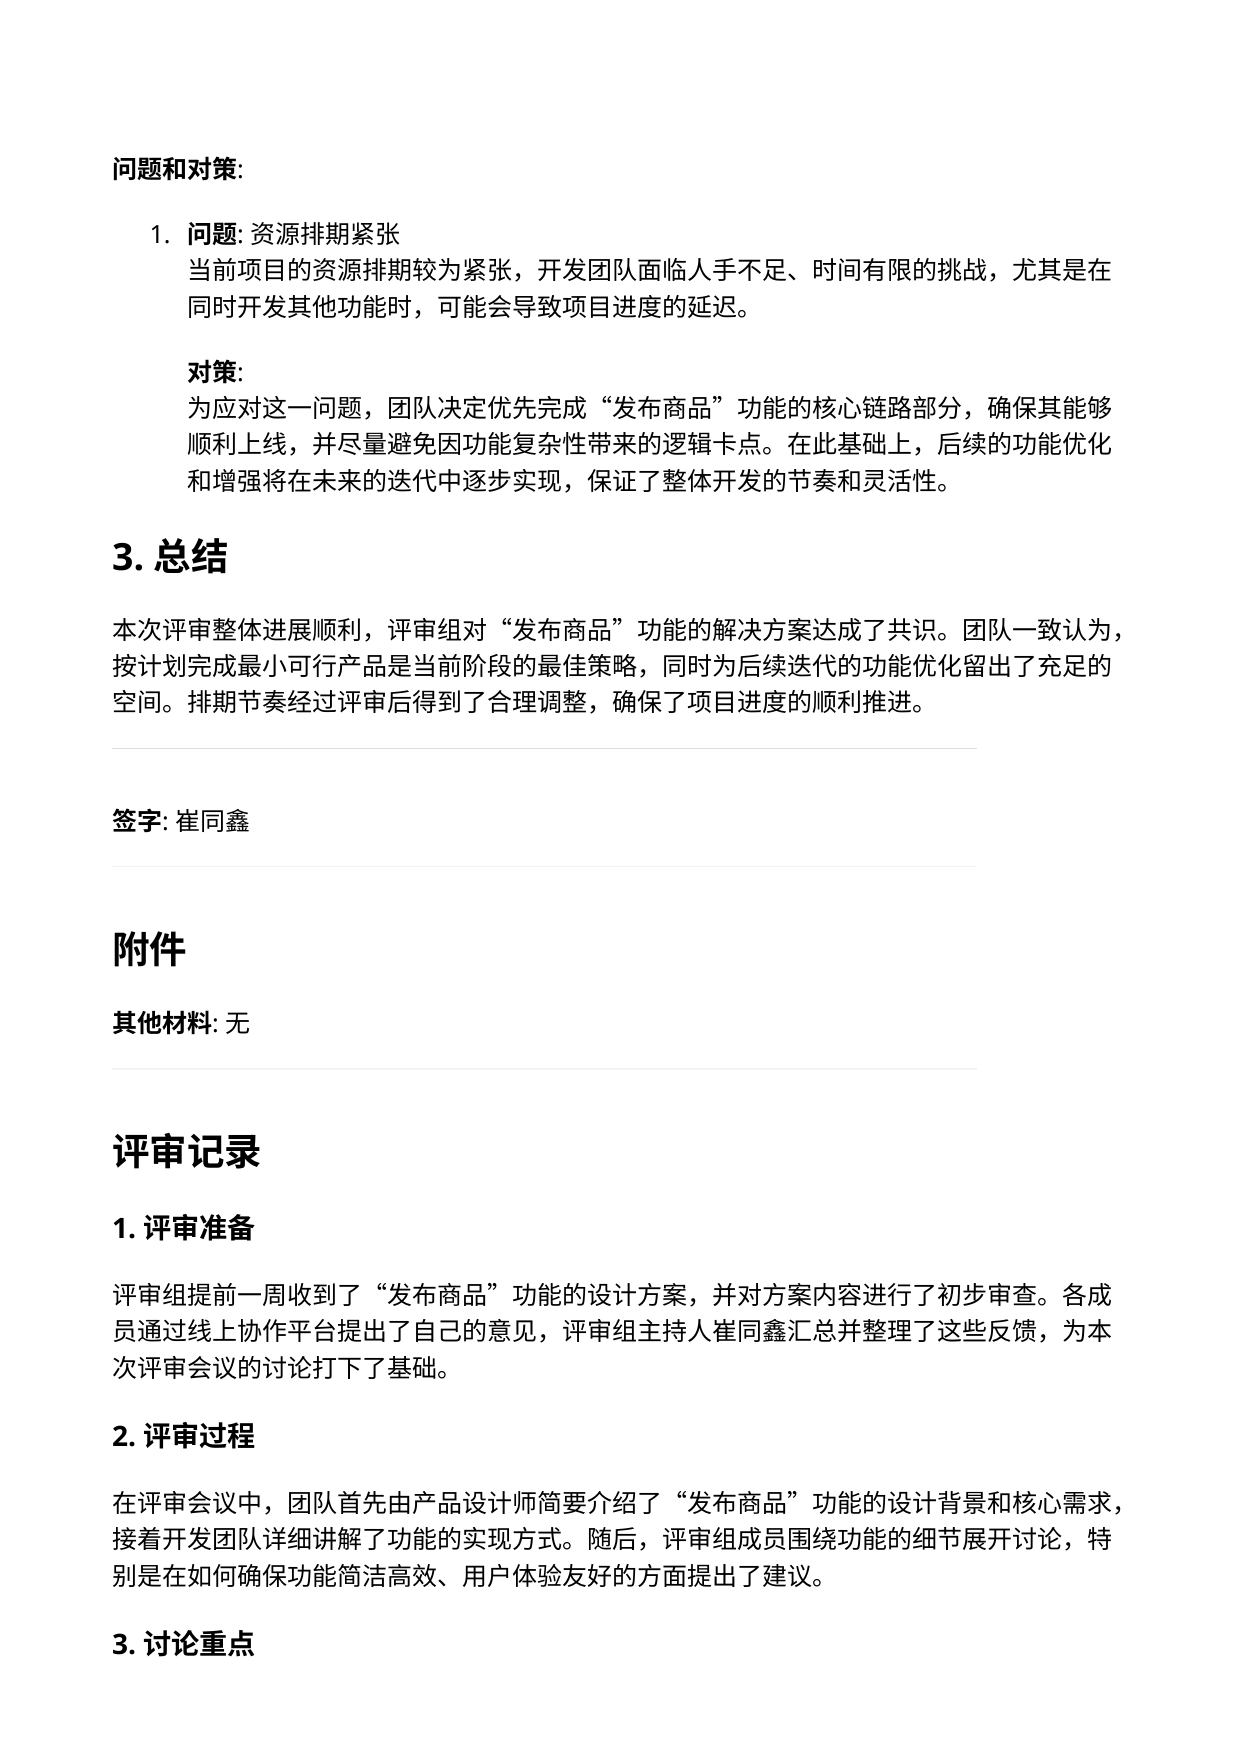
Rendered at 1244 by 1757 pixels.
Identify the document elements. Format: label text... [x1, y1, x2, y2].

text 评审记录 [112, 1122, 1132, 1176]
text 1. 评审准备 [112, 1206, 1132, 1246]
text 签字: 崔同鑫 [112, 801, 1132, 838]
text 2. 评审过程 [112, 1413, 1132, 1454]
text 3. 讨论重点 [112, 1621, 1132, 1662]
text 在评审会议中，团队首先由产品设计师简要介绍了“发布商品”功能的设计背景和核心需求，接着开发团队详细讲解了功能的实现方式。随后，评审组成员围绕功能的细节展开讨论，特别是在如何确保功能简洁高效、用户体验友好的方面提出了建议。 [112, 1483, 1132, 1592]
text 附件 [112, 920, 1132, 974]
text 对策: 为应对这一问题，团队决定优先完成“发布商品”功能的核心链路部分，确保其能够顺利上线，并尽量避免因功能复杂性带来的逻辑卡点。在此基础上，后续的功能优化和增强将在未来的迭代中逐步实现，保证了整体开发的节奏和灵活性。 [187, 352, 1132, 497]
text 本次评审整体进展顺利，评审组对“发布商品”功能的解决方案达成了共识。团队一致认为，按计划完成最小可行产品是当前阶段的最佳策略，同时为后续迭代的功能优化留出了充足的空间。排期节奏经过评审后得到了合理调整，确保了项目进度的顺利推进。 [112, 610, 1132, 719]
text 问题和对策: [112, 149, 1132, 185]
text 3. 总结 [112, 527, 1132, 581]
text 评审组提前一周收到了“发布商品”功能的设计方案，并对方案内容进行了初步审查。各成员通过线上协作平台提出了自己的意见，评审组主持人崔同鑫汇总并整理了这些反馈，为本次评审会议的讨论打下了基础。 [112, 1276, 1132, 1384]
text 其他材料: 无 [112, 1003, 1132, 1040]
list 问题: 资源排期紧张 当前项目的资源排期较为紧张，开发团队面临人手不足、时间有限的挑战，尤其是在同时开发其他功能时，可能会导致项目进度的延迟。 [149, 214, 1132, 323]
